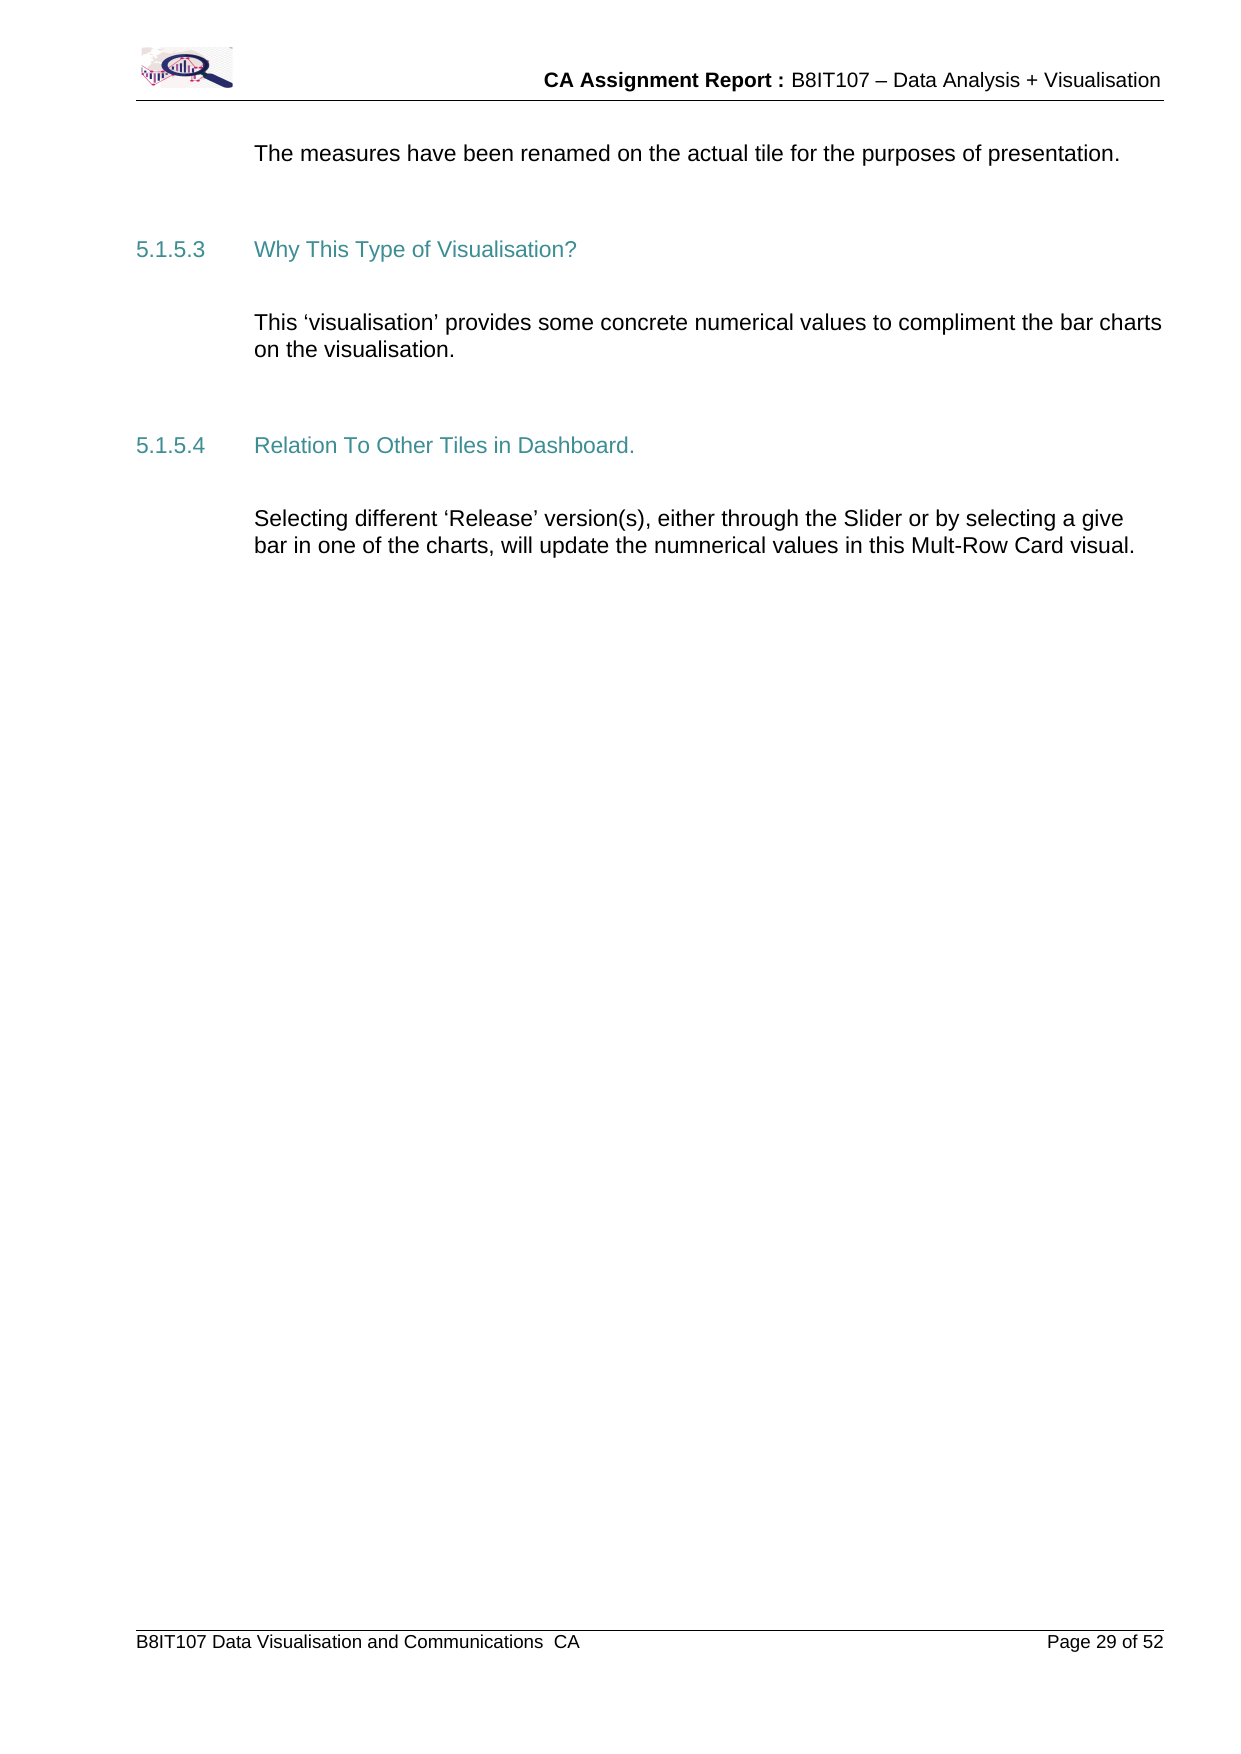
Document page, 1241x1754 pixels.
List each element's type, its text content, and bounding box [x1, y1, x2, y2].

picture [141, 47, 233, 88]
text Selecting different ‘Release’ version(s), either through the Slider or by selecting a give bar in one of the charts, will update the numnerical values in this Mult-Row Card visual. [254, 504, 1163, 558]
subtitle Relation To Other Tiles in Dashboard. [136, 431, 1163, 458]
text The measures have been renamed on the actual tile for the purposes of presentation. [254, 140, 1163, 167]
subtitle Why This Type of Visualisation? [136, 236, 1163, 263]
text This ‘visualisation’ provides some concrete numerical values to compliment the bar charts on the visualisation. [254, 308, 1163, 363]
